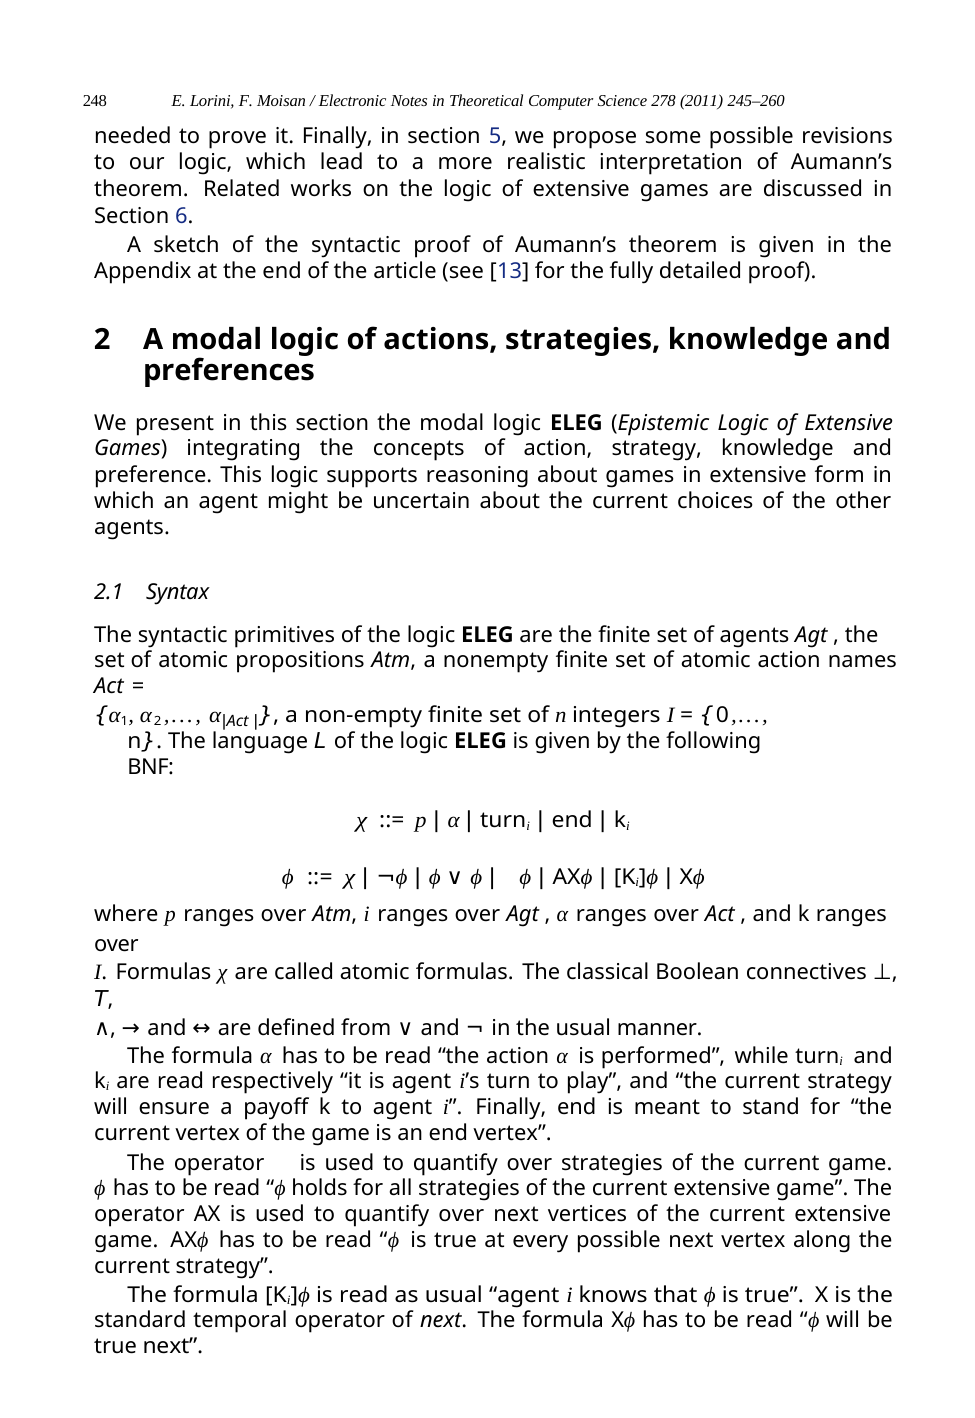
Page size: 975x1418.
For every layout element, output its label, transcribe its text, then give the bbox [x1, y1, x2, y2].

text We present in this section the modal logic ELEG (Epistemic Logic of Extensive Games) integrating the concepts of action, strategy, knowledge and preference. This logic supports reasoning about games in extensive form in which an agent might be uncertain about the current choices of the other agents. [94, 410, 893, 541]
list Syntax [94, 576, 904, 606]
text The formula [Ki]ϕ is read as usual “agent i knows that ϕ is true”. X is the standard temporal operator of next. The formula Xϕ has to be read “ϕ will be true next”. [94, 1282, 893, 1359]
text ϕ ::= χ | ¬ϕ | ϕ ∨ ϕ | ϕ | AXϕ | [Ki]ϕ | Xϕ [158, 861, 829, 891]
text The operator is used to quantify over strategies of the current game. ϕ has to be read “ϕ holds for all strategies of the current extensive game”. The operator AX is used to quantify over next vertices of the current extensive game. AXϕ has to be read “ϕ is true at every possible next vertex along the current strategy”. [94, 1149, 893, 1280]
text A sketch of the syntactic proof of Aumann’s theorem is given in the Appendix at the end of the article (see [13] for the fully detailed proof). [94, 231, 893, 285]
text The syntactic primitives of the logic ELEG are the finite set of agents Agt , the set of atomic propositions Atm, a nonempty finite set of atomic action names Act = [94, 621, 904, 700]
text ∧, → and ↔ are defined from ∨ and ¬ in the usual manner. [94, 1012, 904, 1041]
text The formula α has to be read “the action α is performed”, while turni and ki are read respectively “it is agent i’s turn to play”, and “the current strategy will ensure a payoff k to agent i”. Finally, end is meant to stand for “the current vertex of the game is an end vertex”. [94, 1043, 893, 1147]
text I. Formulas χ are called atomic formulas. The classical Boolean connectives ⊥, T, [94, 957, 904, 1012]
text {α1, α2,..., α|Act |}, a non-empty finite set of n integers I = {0,..., n}. The language L of the logic ELEG is given by the following BNF: [94, 700, 807, 781]
subtitle A modal logic of actions, strategies, knowledge and preferences [94, 323, 893, 388]
text where p ranges over Atm, i ranges over Agt , α ranges over Act , and k ranges over [94, 897, 904, 957]
text needed to prove it. Finally, in section 5, we propose some possible revisions to our logic, which lead to a more realistic interpretation of Aumann’s theorem. Related works on the logic of extensive games are discussed in Section 6. [94, 122, 893, 230]
text χ ::= p | α | turni | end | ki [158, 804, 828, 834]
